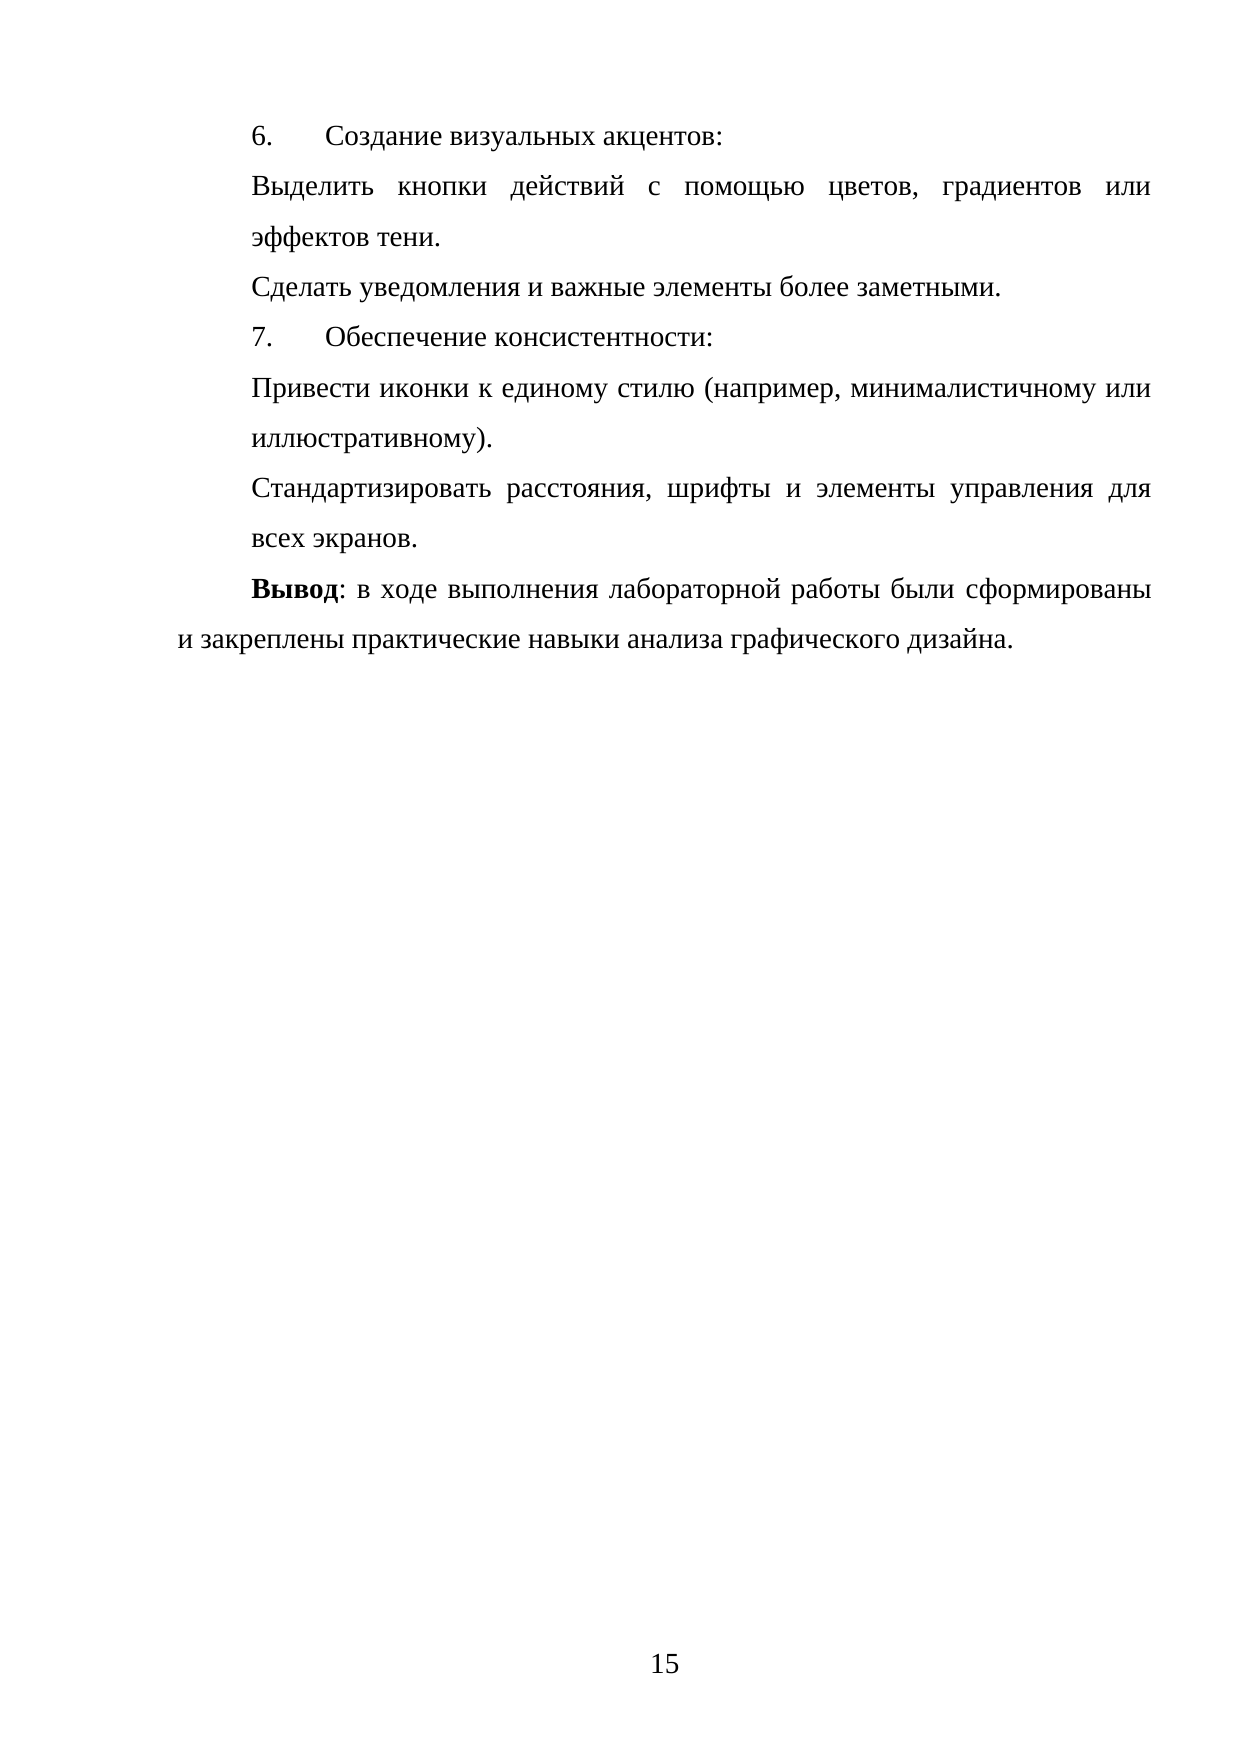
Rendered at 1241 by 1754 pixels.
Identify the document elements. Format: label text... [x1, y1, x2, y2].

list Обеспечение консистентности: [251, 319, 1152, 353]
text Выделить кнопки действий с помощью цветов, градиентов или эффектов тени. [251, 168, 1152, 252]
list Создание визуальных акцентов: [251, 118, 1152, 152]
text Привести иконки к единому стилю (например, минималистичному или иллюстративному). [251, 370, 1152, 453]
list Вывод: в ходе выполнения лабораторной работы были сформированы и закреплены практические навыки анализа графического дизайна. [177, 571, 1152, 655]
text Сделать уведомления и важные элементы более заметными. [251, 269, 1152, 303]
text Стандартизировать расстояния, шрифты и элементы управления для всех экранов. [251, 470, 1152, 554]
